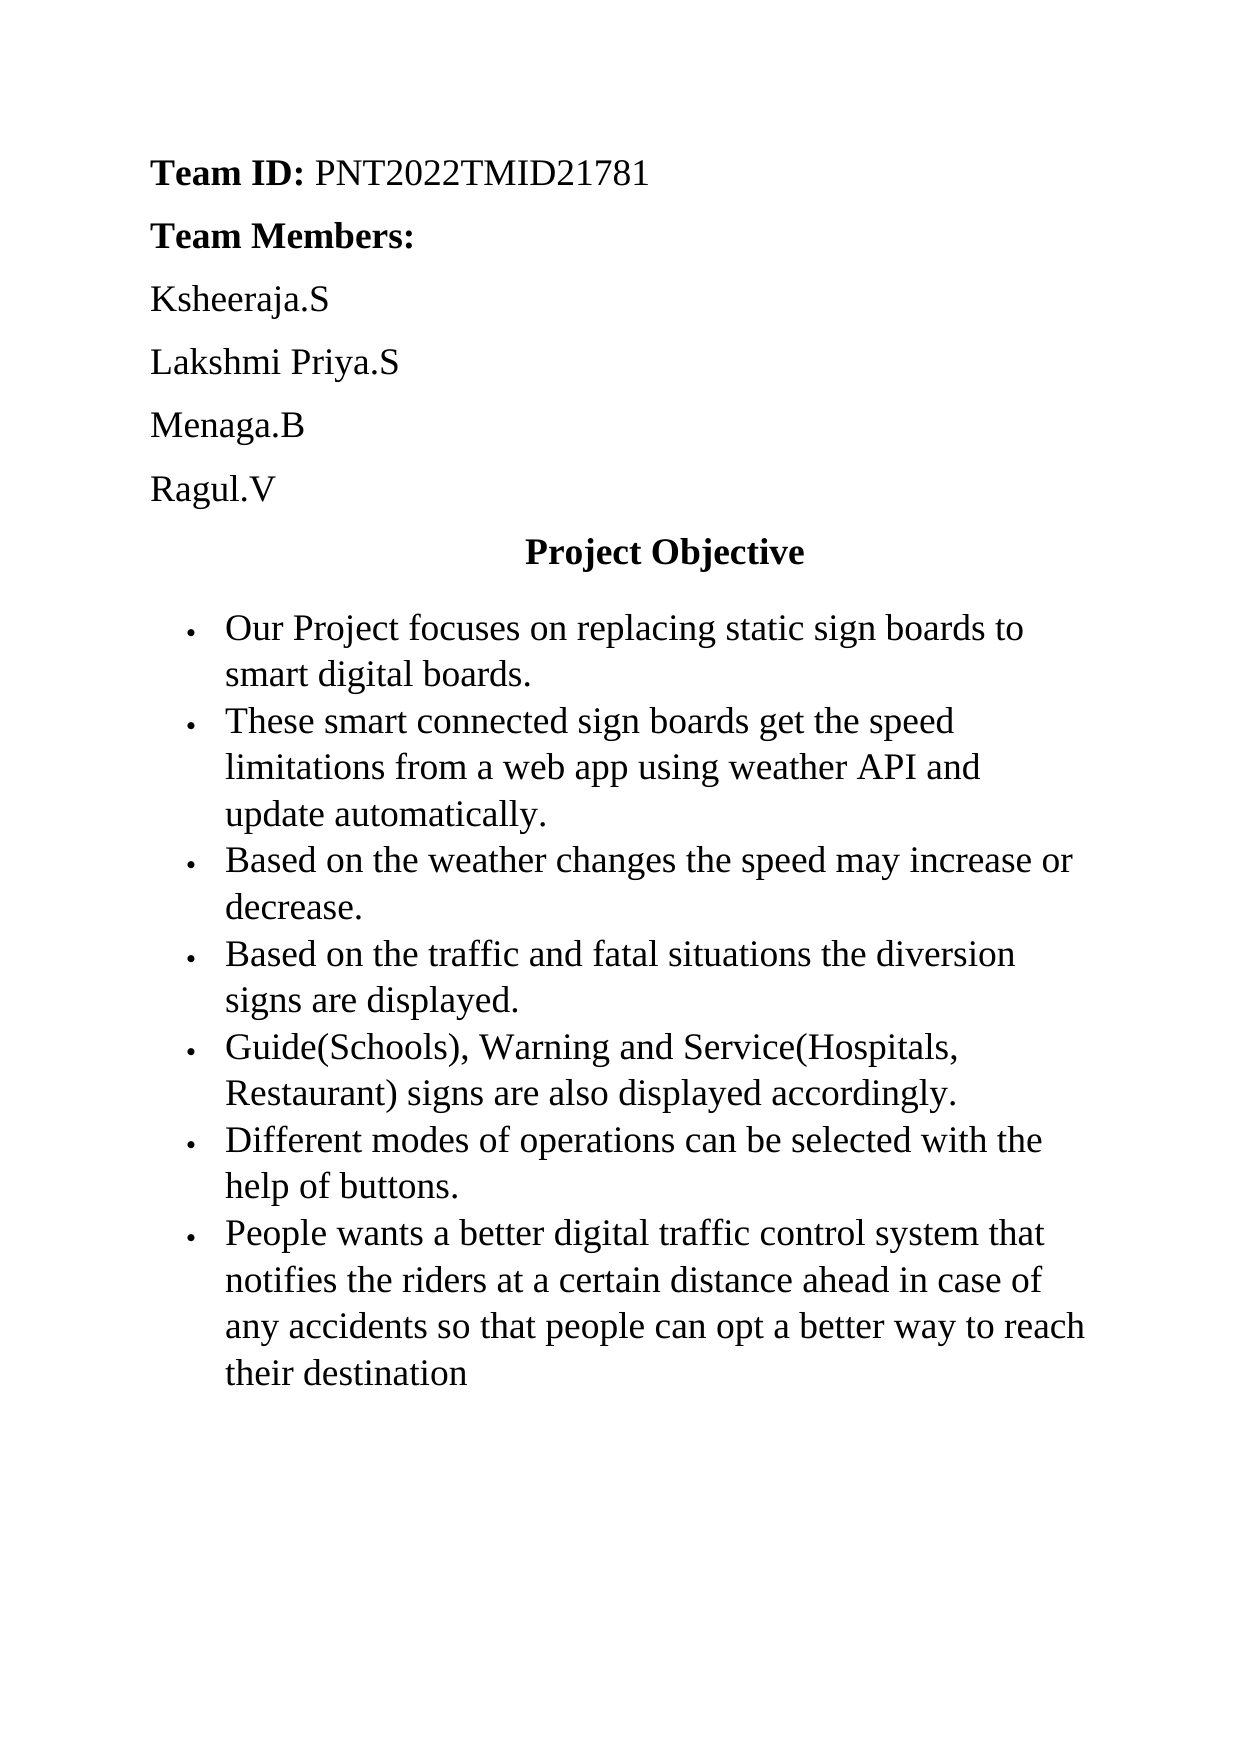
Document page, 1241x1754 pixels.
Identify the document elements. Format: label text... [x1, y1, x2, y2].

text Ragul.V [150, 466, 1090, 509]
list Our Project focuses on replacing static sign boards to smart digital boards. [187, 605, 1090, 695]
text Lakshmi Priya.S [150, 340, 1090, 383]
text Team Members: [150, 213, 1090, 256]
text Menaga.B [150, 403, 1090, 446]
text Ksheeraja.S [150, 276, 1090, 319]
list People wants a better digital traffic control system that notifies the riders at a certain distance ahead in case of any accidents so that people can opt a better way to reach their destination [187, 1210, 1090, 1393]
text Team ID: PNT2022TMID21781 [150, 150, 1090, 193]
list Guide(Schools), Warning and Service(Hospitals, Restaurant) signs are also displayed accordingly. [187, 1024, 1090, 1114]
list Based on the weather changes the speed may increase or decrease. [187, 838, 1090, 928]
text Project Objective [150, 529, 1090, 572]
list Based on the traffic and fatal situations the diversion signs are displayed. [187, 931, 1090, 1021]
list Different modes of operations can be selected with the help of buttons. [187, 1117, 1090, 1207]
list These smart connected sign boards get the speed limitations from a web app using weather API and update automatically. [187, 698, 1090, 834]
